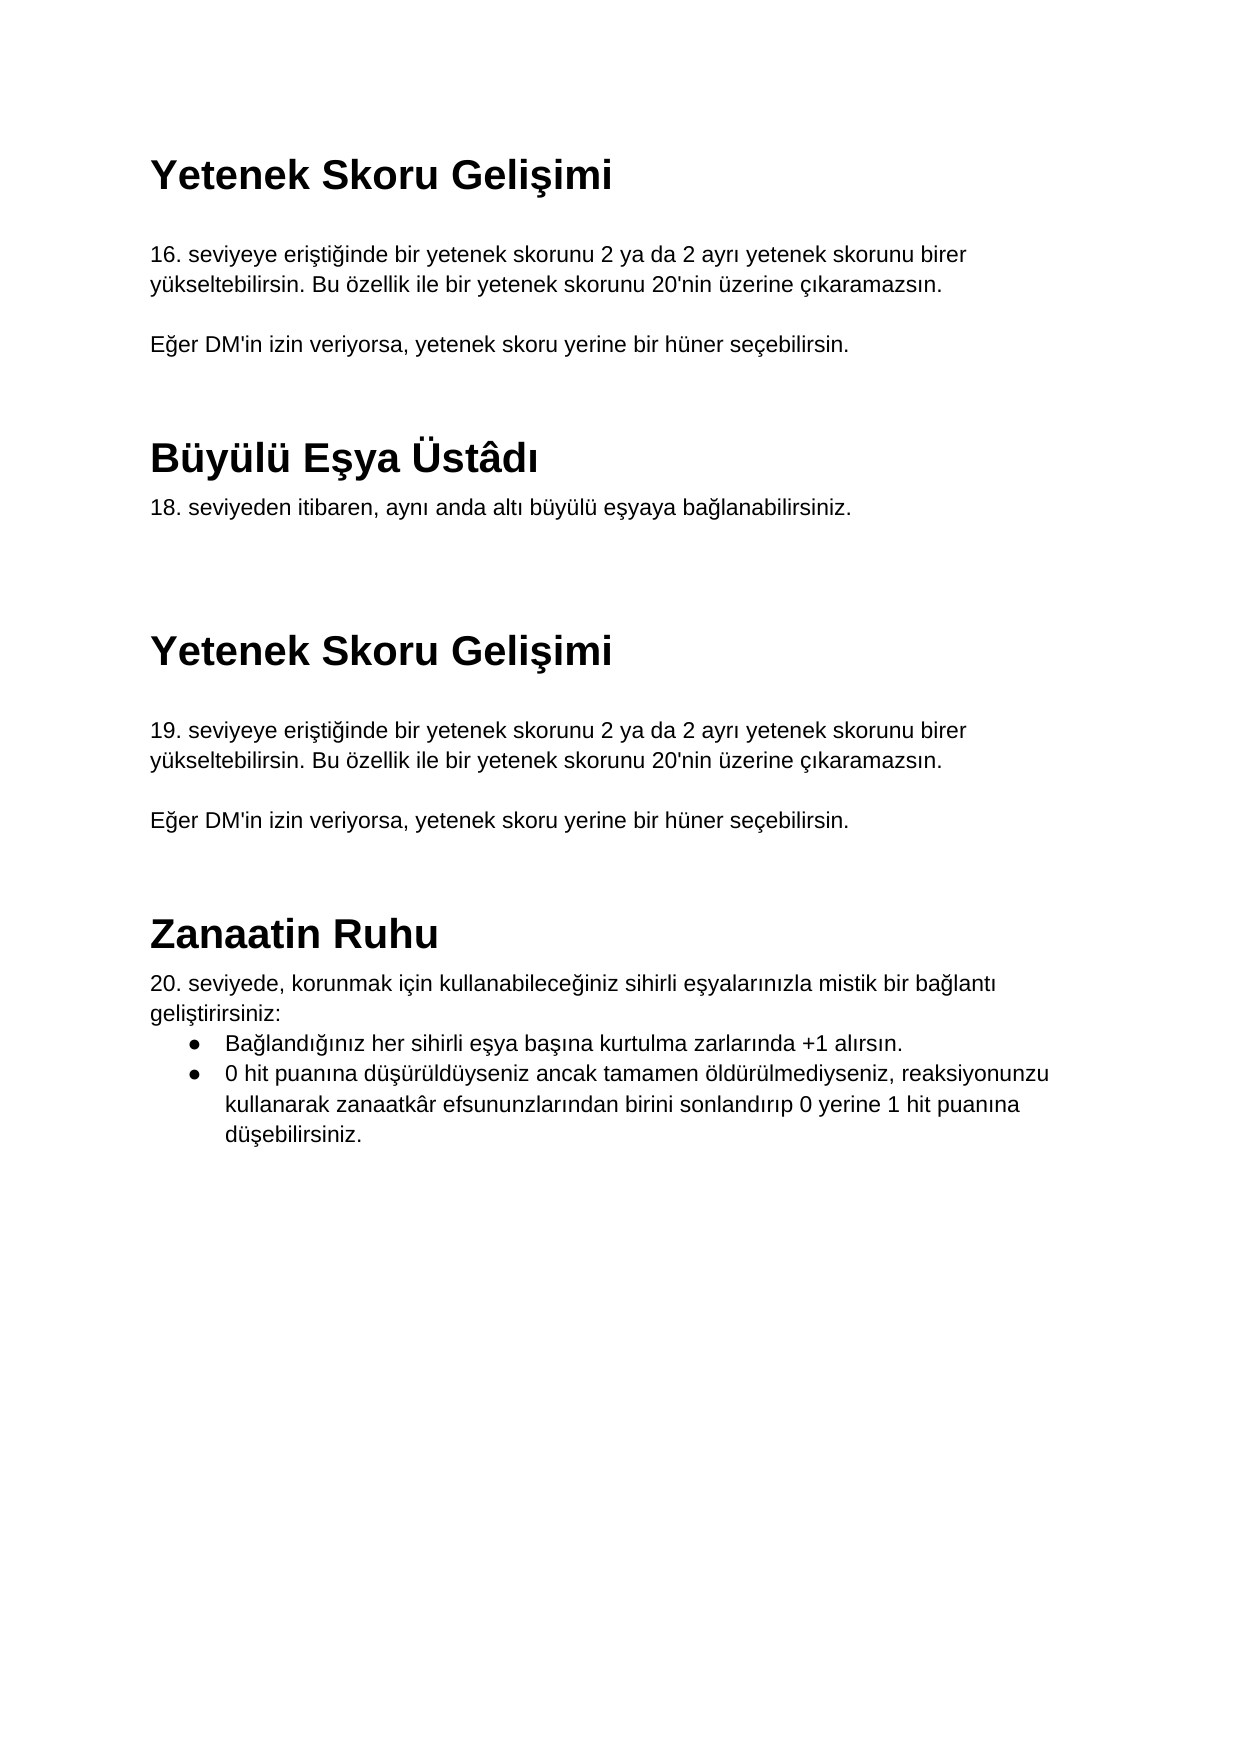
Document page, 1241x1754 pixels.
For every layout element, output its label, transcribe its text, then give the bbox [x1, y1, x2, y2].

text 18. seviyeden itibaren, aynı anda altı büyülü eşyaya bağlanabilirsiniz. [150, 494, 1090, 520]
text 19. seviyeye eriştiğinde bir yetenek skorunu 2 ya da 2 ayrı yetenek skorunu birer yükseltebilirsin. Bu özellik ile bir yetenek skorunu 20'nin üzerine çıkaramazsın. [150, 717, 1090, 773]
text Eğer DM'in izin veriyorsa, yetenek skoru yerine bir hüner seçebilirsin. [150, 331, 1090, 358]
text 16. seviyeye eriştiğinde bir yetenek skorunu 2 ya da 2 ayrı yetenek skorunu birer yükseltebilirsin. Bu özellik ile bir yetenek skorunu 20'nin üzerine çıkaramazsın. [150, 241, 1090, 297]
subtitle Yetenek Skoru Gelişimi [150, 150, 1090, 198]
text Eğer DM'in izin veriyorsa, yetenek skoru yerine bir hüner seçebilirsin. [150, 807, 1090, 834]
text 20. seviyede, korunmak için kullanabileceğiniz sihirli eşyalarınızla mistik bir bağlantı geliştirirsiniz: [150, 970, 1090, 1026]
subtitle Zanaatin Ruhu [150, 909, 1090, 957]
subtitle Büyülü Eşya Üstâdı [150, 433, 1090, 481]
list Bağlandığınız her sihirli eşya başına kurtulma zarlarında +1 alırsın. [187, 1030, 1090, 1057]
subtitle Yetenek Skoru Gelişimi [150, 626, 1090, 674]
list 0 hit puanına düşürüldüyseniz ancak tamamen öldürülmediyseniz, reaksiyonunzu kullanarak zanaatkâr efsununzlarından birini sonlandırıp 0 yerine 1 hit puanına düşebilirsiniz. [187, 1060, 1090, 1147]
